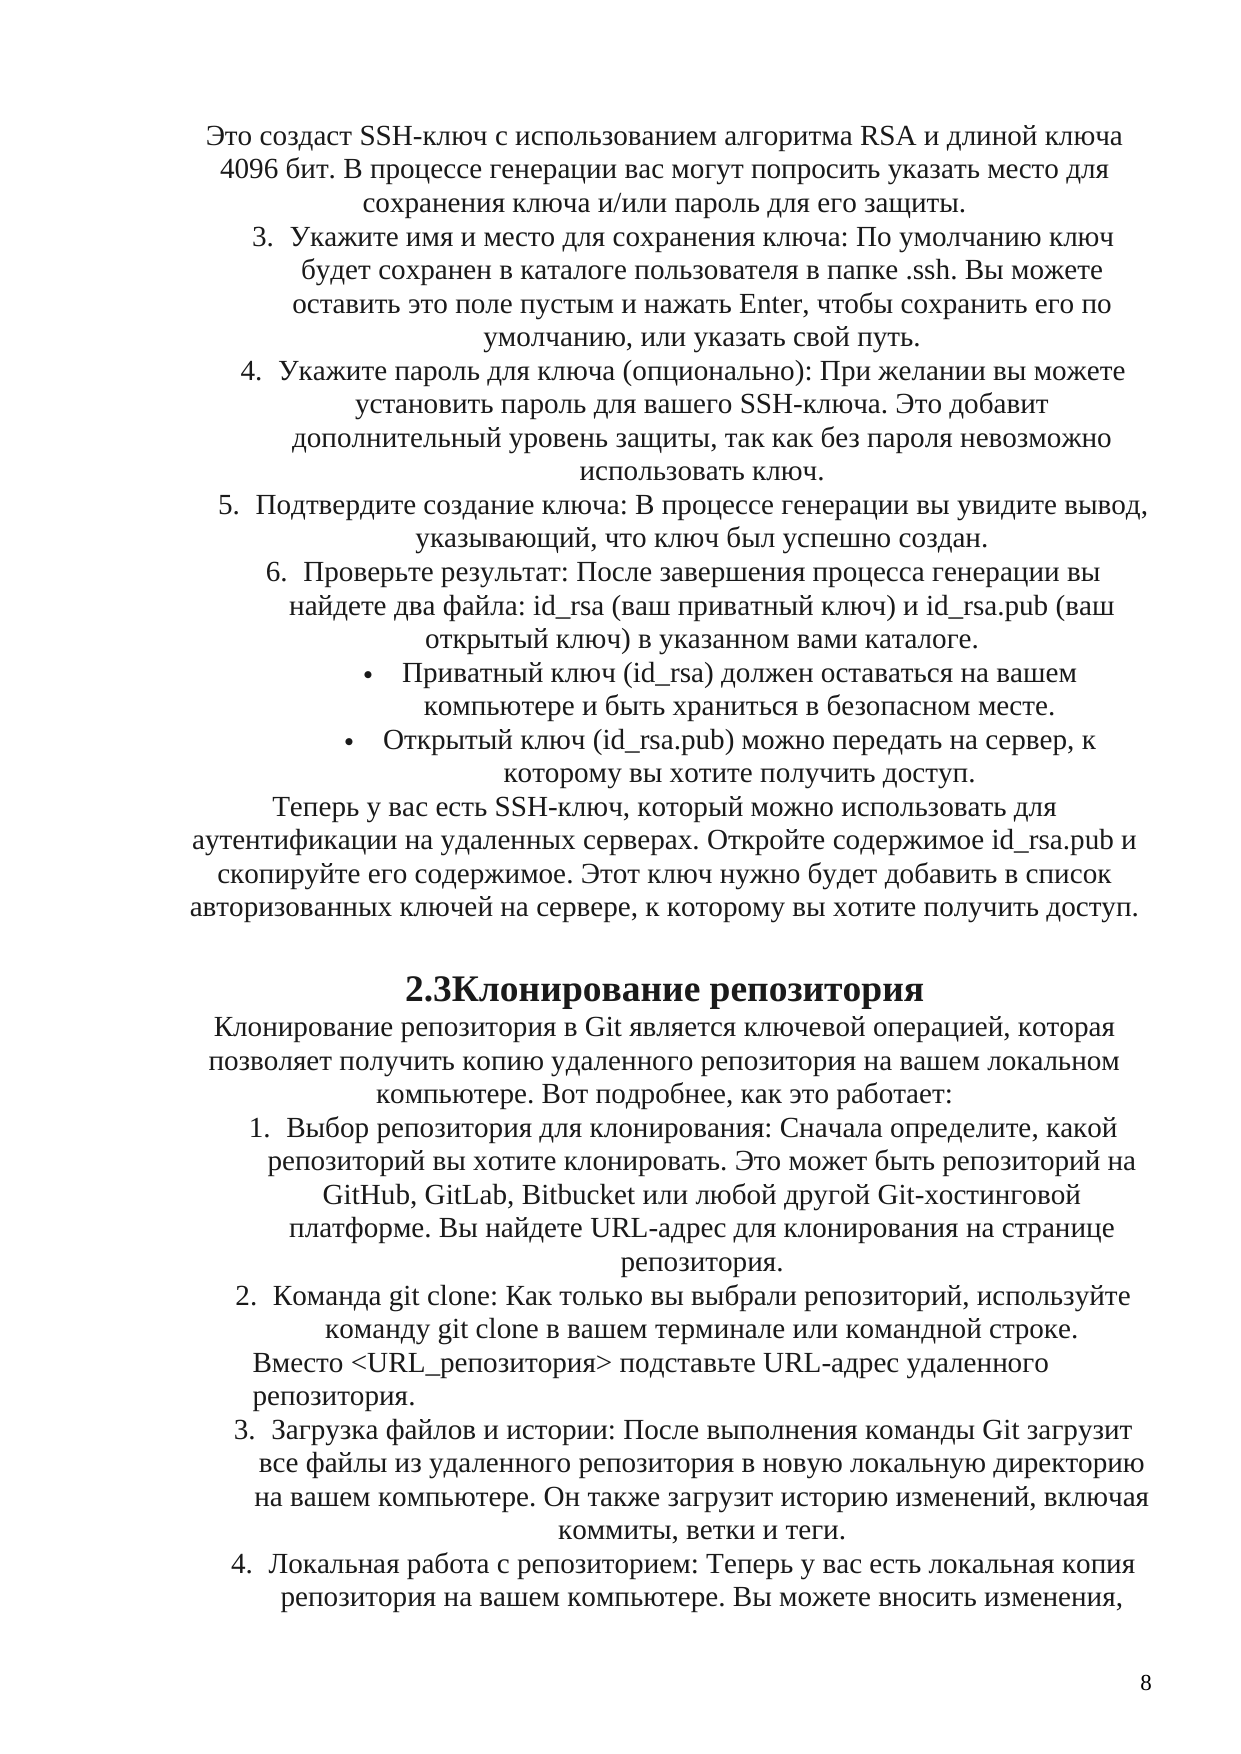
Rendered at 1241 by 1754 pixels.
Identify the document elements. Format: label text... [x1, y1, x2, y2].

text 2.3Клонирование репозитория [177, 966, 1152, 1009]
list Загрузка файлов и истории: После выполнения команды Git загрузит все файлы из удаленного репозитория в новую локальную директорию на вашем компьютере. Он также загрузит историю изменений, включая коммиты, ветки и теги. [215, 1412, 1152, 1546]
list Открытый ключ (id_rsa.pub) можно передать на сервер, к которому вы хотите получить доступ. [290, 722, 1152, 789]
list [215, 1546, 1152, 1613]
text Вместо <URL_репозитория> подставьте URL-адрес удаленного репозитория. [252, 1345, 1152, 1412]
list Приватный ключ (id_rsa) должен оставаться на вашем компьютере и быть храниться в безопасном месте. [290, 655, 1152, 722]
list Укажите имя и место для сохранения ключа: По умолчанию ключ будет сохранен в каталоге пользователя в папке .ssh. Вы можете оставить это поле пустым и нажать Enter, чтобы сохранить его по умолчанию, или указать свой путь. [215, 219, 1152, 353]
text Теперь у вас есть SSH-ключ, который можно использовать для аутентификации на удаленных серверах. Откройте содержимое id_rsa.pub и скопируйте его содержимое. Этот ключ нужно будет добавить в список авторизованных ключей на сервере, к которому вы хотите получить доступ. [177, 789, 1152, 923]
list Проверьте результат: После завершения процесса генерации вы найдете два файла: id_rsa (ваш приватный ключ) и id_rsa.pub (ваш открытый ключ) в указанном вами каталоге. [215, 554, 1152, 655]
text Это создаст SSH-ключ с использованием алгоритма RSA и длиной ключа 4096 бит. В процессе генерации вас могут попросить указать место для сохранения ключа и/или пароль для его защиты. [177, 118, 1152, 219]
list Команда git clone: Как только вы выбрали репозиторий, используйте команду git clone в вашем терминале или командной строке. [215, 1278, 1152, 1345]
list Выбор репозитория для клонирования: Сначала определите, какой репозиторий вы хотите клонировать. Это может быть репозиторий на GitHub, GitLab, Bitbucket или любой другой Git-хостинговой платформе. Вы найдете URL-адрес для клонирования на странице репозитория. [215, 1110, 1152, 1278]
list Подтвердите создание ключа: В процессе генерации вы увидите вывод, указывающий, что ключ был успешно создан. [215, 487, 1152, 554]
list Укажите пароль для ключа (опционально): При желании вы можете установить пароль для вашего SSH-ключа. Это добавит дополнительный уровень защиты, так как без пароля невозможно использовать ключ. [215, 353, 1152, 487]
text Клонирование репозитория в Git является ключевой операцией, которая позволяет получить копию удаленного репозитория на вашем локальном компьютере. Вот подробнее, как это работает: [177, 1009, 1152, 1110]
